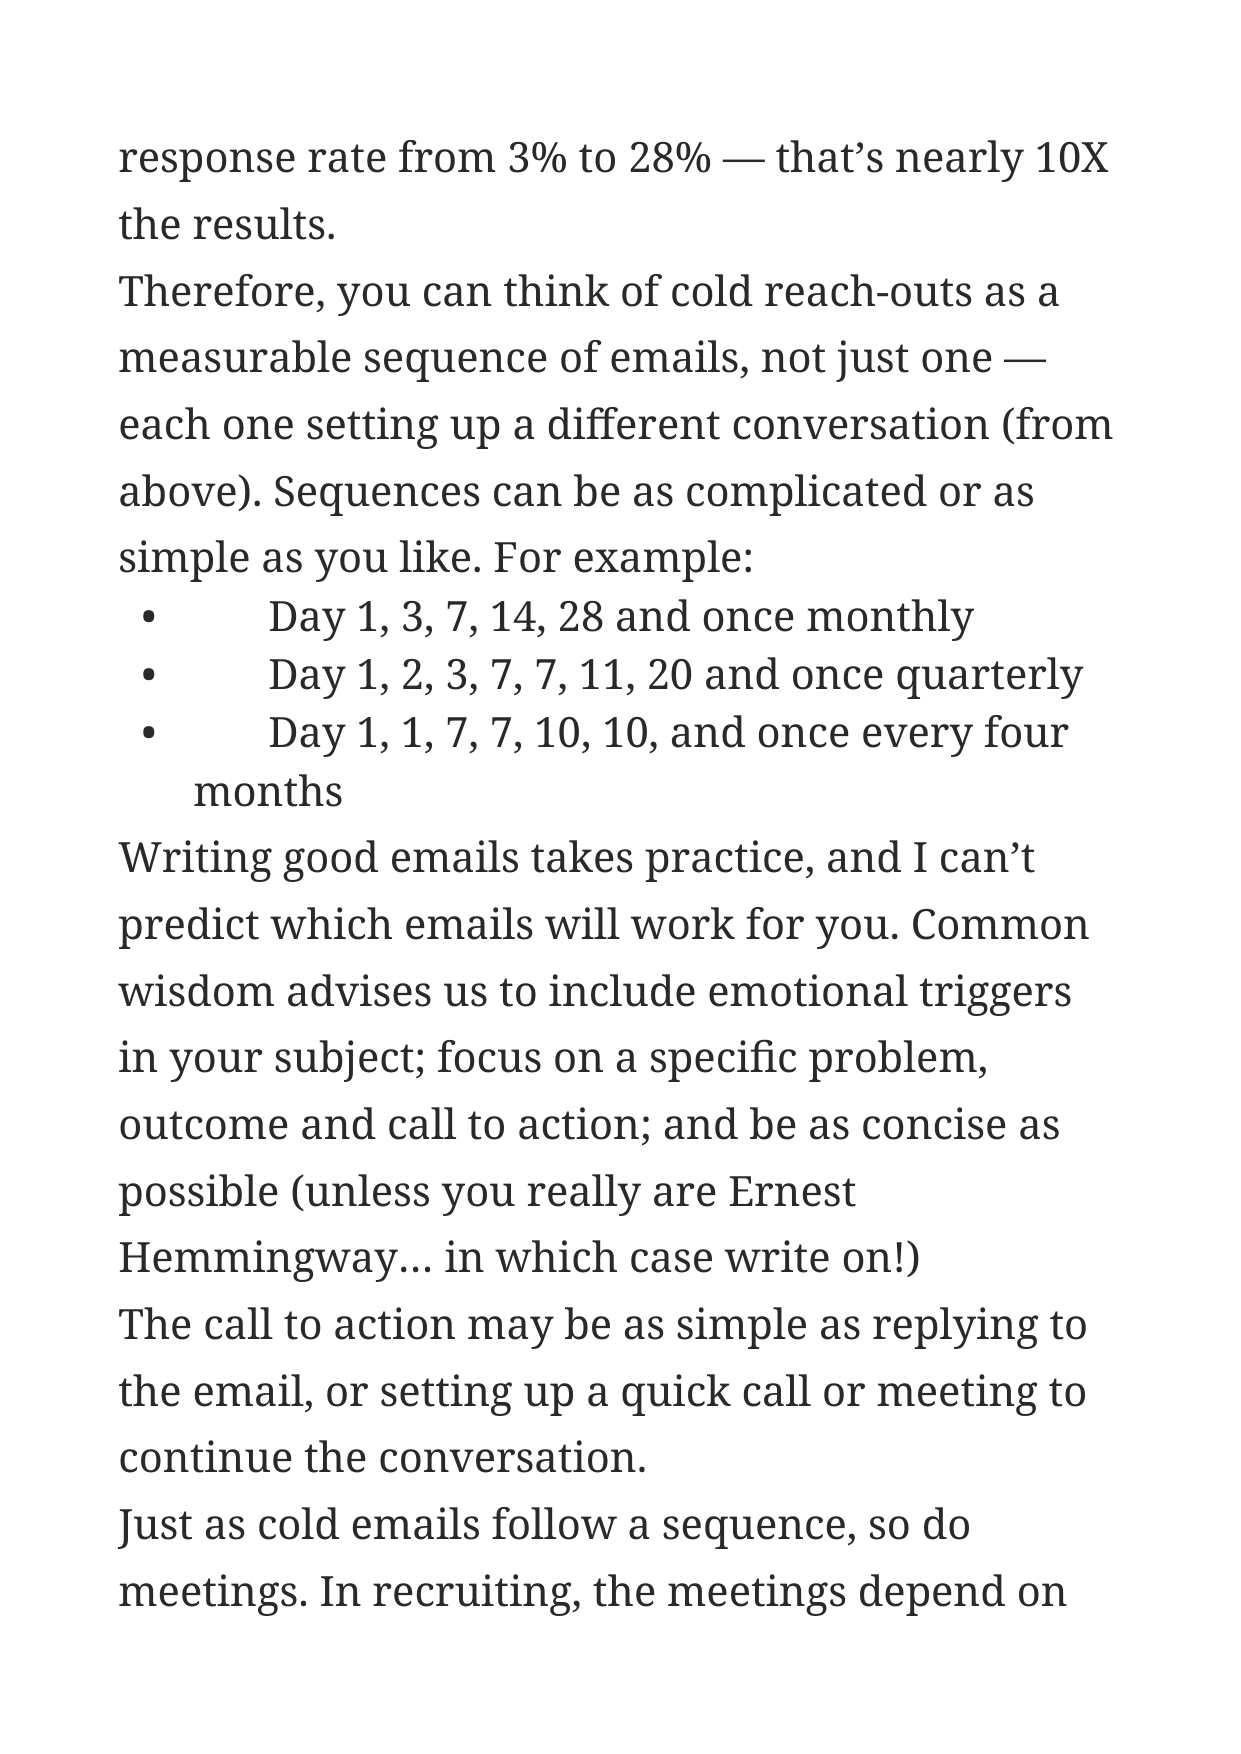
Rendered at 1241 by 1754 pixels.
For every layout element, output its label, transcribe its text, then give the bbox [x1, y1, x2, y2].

list Day 1, 2, 3, 7, 7, 11, 20 and once quarterly [141, 643, 1122, 701]
text Therefore, you can think of cold reach-outs as a measurable sequence of emails, not just one — each one setting up a different conversation (from above). Sequences can be as complicated or as simple as you like. For example: [118, 251, 1122, 585]
text The call to action may be as simple as replying to the email, or setting up a quick call or meeting to continue the conversation. [118, 1285, 1122, 1485]
list Day 1, 3, 7, 14, 28 and once monthly [141, 585, 1122, 643]
list Day 1, 1, 7, 7, 10, 10, and once every four months [141, 701, 1122, 818]
text Writing good emails takes practice, and I can’t predict which emails will work for you. Common wisdom advises us to include emotional triggers in your subject; focus on a specific problem, outcome and call to action; and be as concise as possible (unless you really are Ernest Hemmingway… in which case write on!) [118, 818, 1122, 1285]
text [118, 1485, 1122, 1618]
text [118, 118, 1122, 251]
